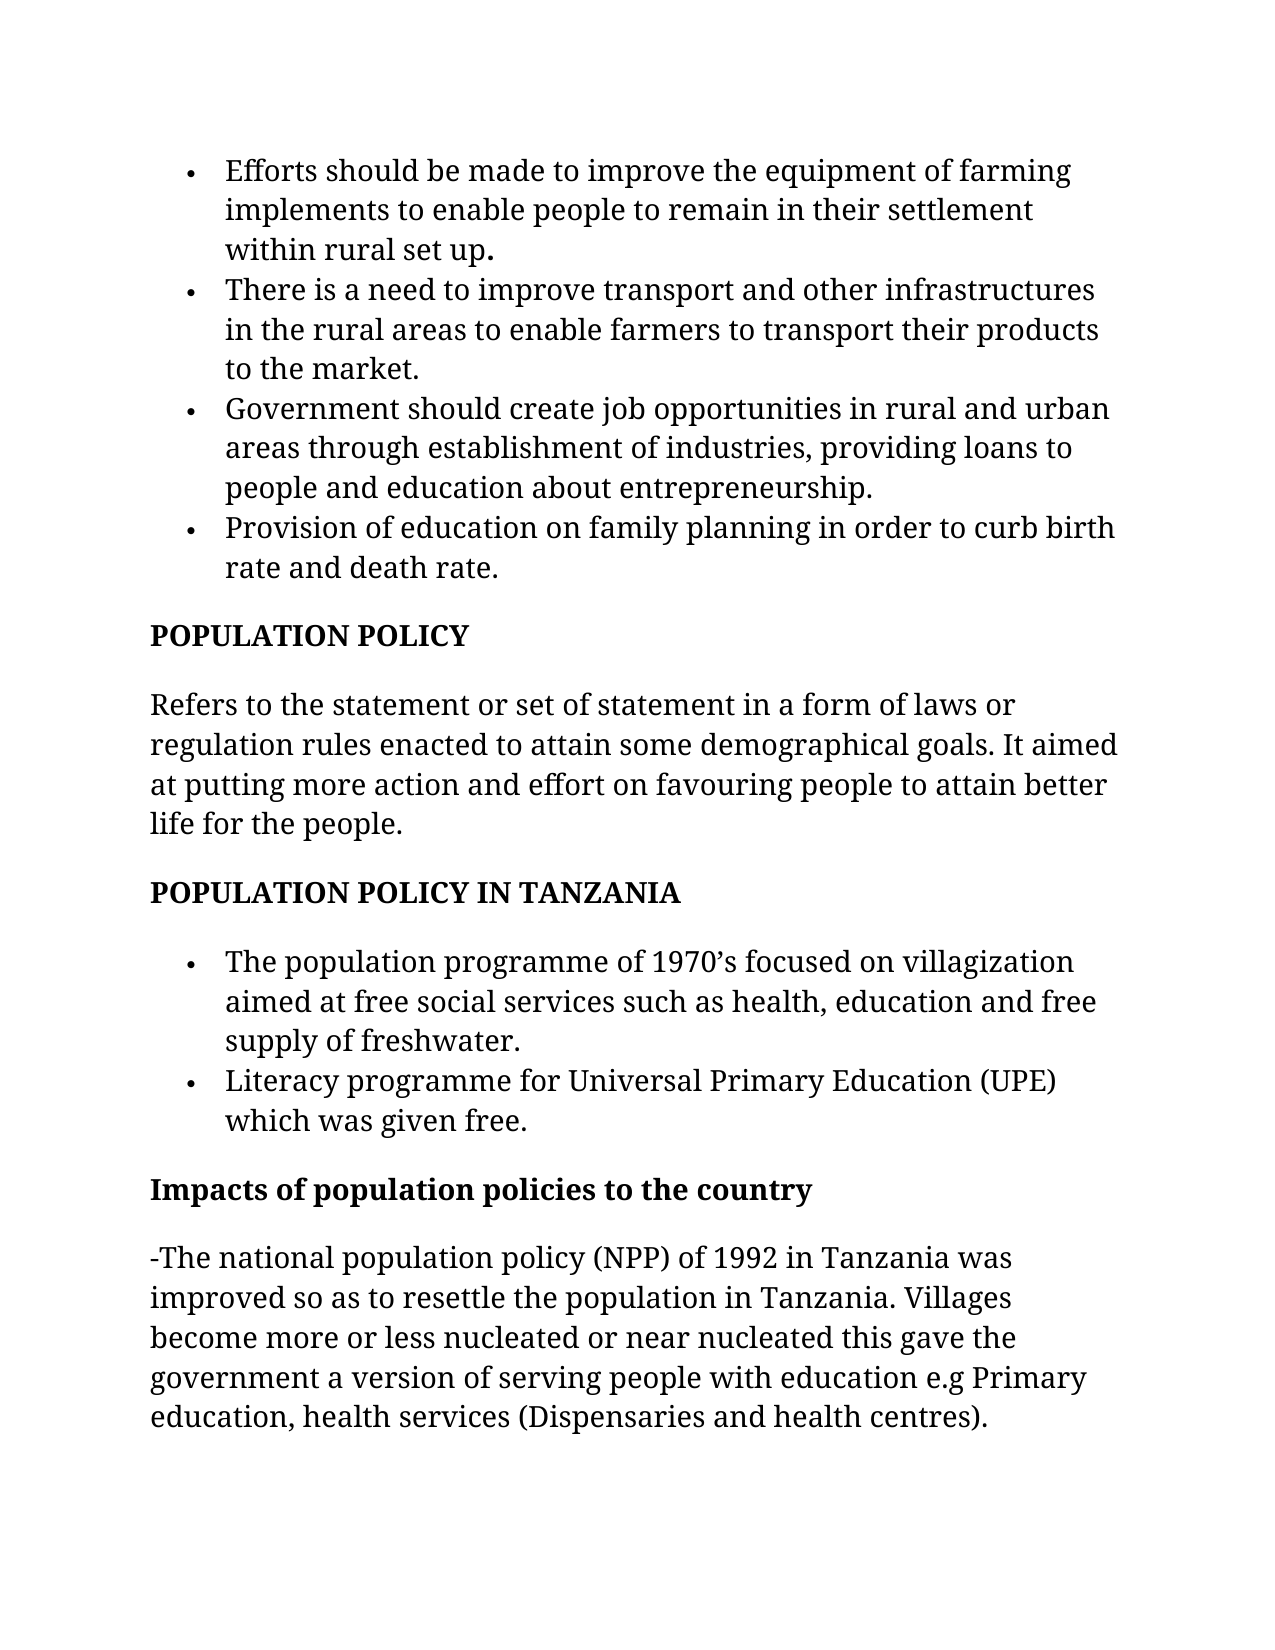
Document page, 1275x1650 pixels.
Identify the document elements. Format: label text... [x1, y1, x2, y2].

list Literacy programme for Universal Primary Education (UPE) which was given free. [187, 1060, 1125, 1140]
text -The national population policy (NPP) of 1992 in Tanzania was improved so as to resettle the population in Tanzania. Villages become more or less nucleated or near nucleated this gave the government a version of serving people with education e.g Primary education, health services (Dispensaries and health centres). [150, 1238, 1125, 1436]
list Government should create job opportunities in rural and urban areas through establishment of industries, providing loans to people and education about entrepreneurship. [187, 388, 1125, 507]
list There is a need to improve transport and other infrastructures in the rural areas to enable farmers to transport their products to the market. [187, 269, 1125, 388]
list Efforts should be made to improve the equipment of farming implements to enable people to remain in their settlement within rural set up. [187, 150, 1125, 269]
text POPULATION POLICY IN TANZANIA [150, 872, 1125, 912]
list The population programme of 1970’s focused on villagization aimed at free social services such as health, education and free supply of freshwater. [187, 941, 1125, 1060]
text Impacts of population policies to the country [150, 1169, 1125, 1209]
text Refers to the statement or set of statement in a form of laws or regulation rules enacted to attain some demographical goals. It aimed at putting more action and effort on favouring people to attain better life for the people. [150, 684, 1125, 843]
list Provision of education on family planning in order to curb birth rate and death rate. [187, 507, 1125, 587]
text POPULATION POLICY [150, 616, 1125, 655]
